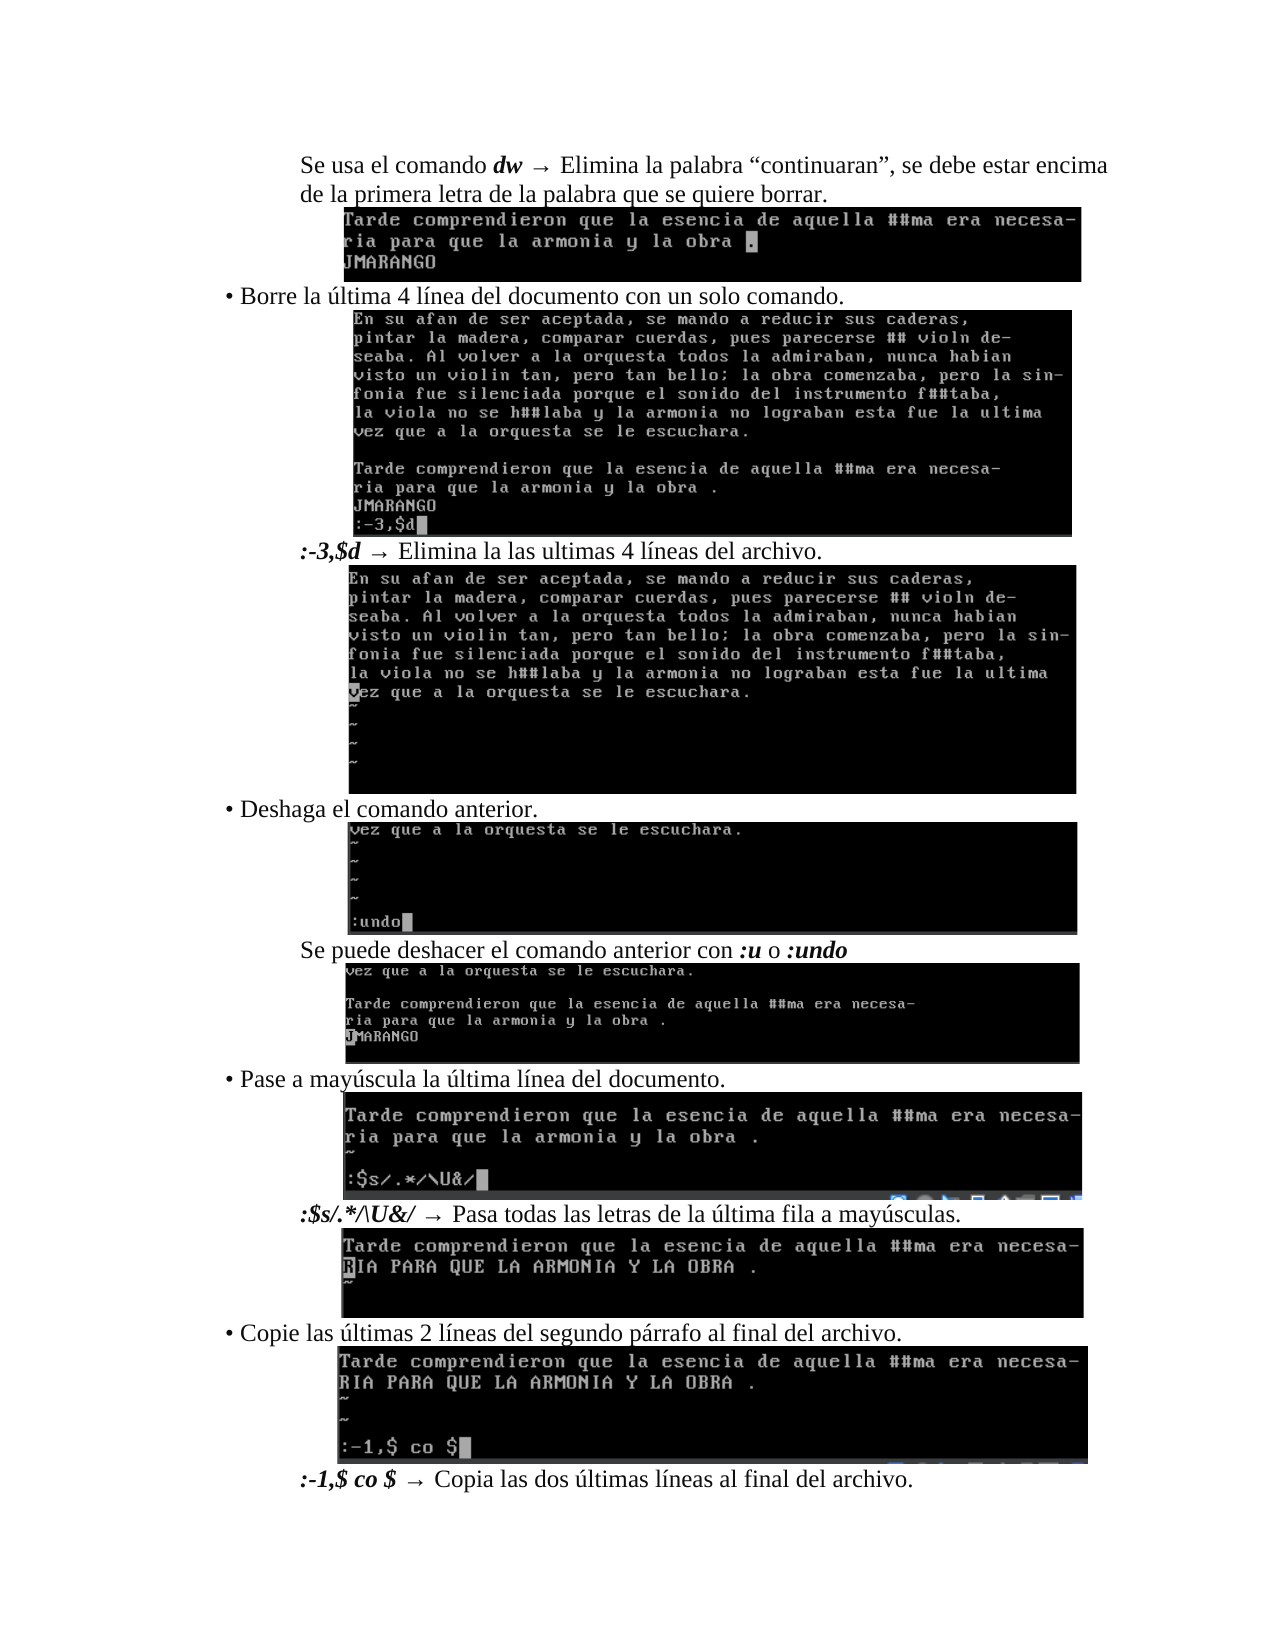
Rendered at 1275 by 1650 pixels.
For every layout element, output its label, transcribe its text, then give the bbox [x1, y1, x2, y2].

text • Pase a mayúscula la última línea del documento. [225, 1064, 1125, 1093]
picture [341, 1228, 1084, 1318]
picture [348, 565, 1077, 794]
text :$s/.*/\U&/ → Pasa todas las letras de la última fila a mayúsculas. [300, 1199, 1125, 1228]
text Se usa el comando dw → Elimina la palabra “continuaran”, se debe estar encima de la primera letra de la palabra que se quiere borrar. [300, 150, 1125, 207]
text • Copie las últimas 2 líneas del segundo párrafo al final del archivo. [225, 1318, 1125, 1347]
picture [337, 1346, 1088, 1464]
picture [343, 207, 1082, 282]
text :-1,$ co $ → Copia las dos últimas líneas al final del archivo. [300, 1464, 1125, 1492]
text Se puede deshacer el comando anterior con :u o :undo [225, 935, 1125, 964]
text • Deshaga el comando anterior. [225, 794, 1125, 822]
text • Borre la última 4 línea del documento con un solo comando. [225, 281, 1125, 310]
text :-3,$d → Elimina la las ultimas 4 líneas del archivo. [300, 536, 1125, 565]
picture [343, 1092, 1083, 1200]
picture [353, 310, 1072, 537]
picture [347, 822, 1078, 935]
picture [345, 963, 1080, 1064]
